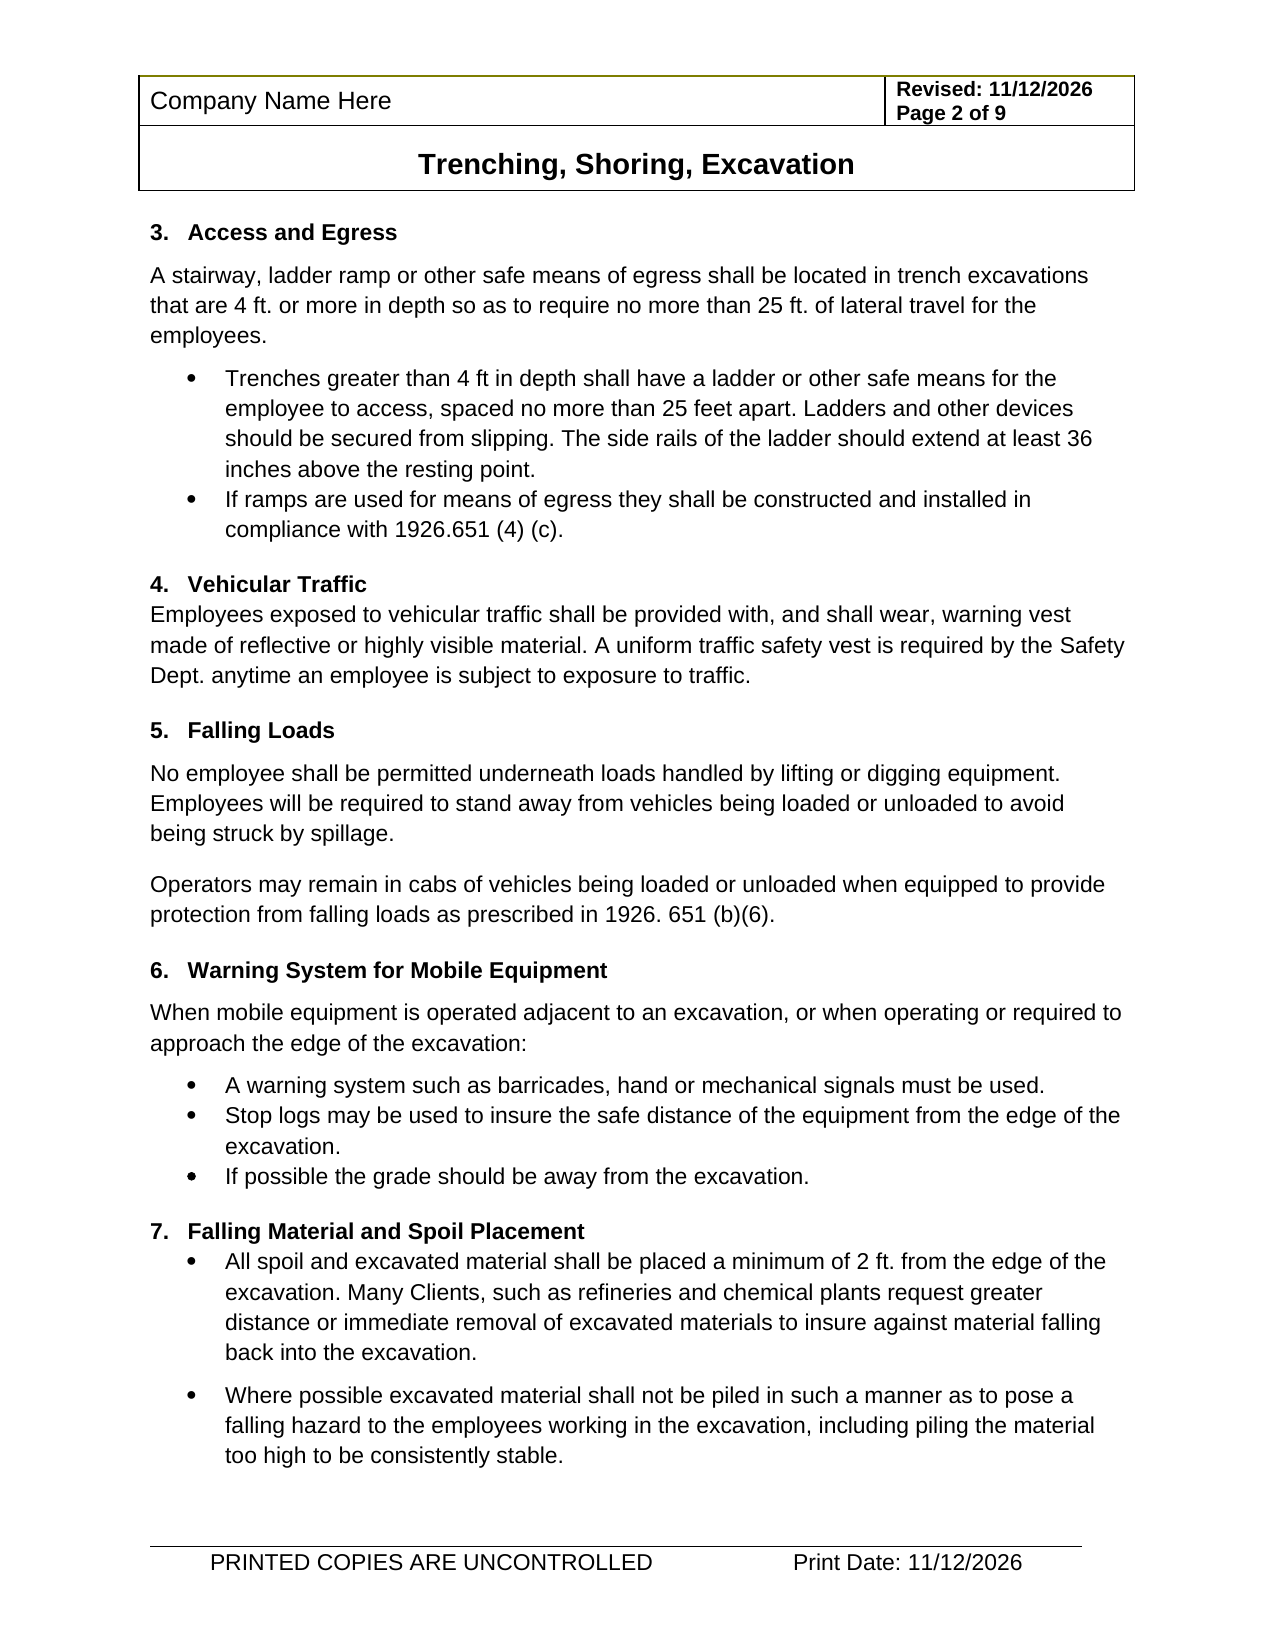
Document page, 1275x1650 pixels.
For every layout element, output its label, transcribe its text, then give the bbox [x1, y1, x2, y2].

list Stop logs may be used to insure the safe distance of the equipment from the edge of the excavation. [187, 1102, 1125, 1159]
list Falling Material and Spoil Placement [150, 1218, 1125, 1244]
list If possible the grade should be away from the excavation. [187, 1163, 1125, 1189]
text Operators may remain in cabs of vehicles being loaded or unloaded when equipped to provide protection from falling loads as prescribed in 1926. 651 (b)(6). [150, 871, 1125, 928]
text No employee shall be permitted underneath loads handled by lifting or digging equipment. Employees will be required to stand away from vehicles being loaded or unloaded to avoid being struck by spillage. [150, 760, 1125, 847]
list Access and Egress [150, 219, 1125, 246]
list Employees exposed to vehicular traffic shall be provided with, and shall wear, warning vest made of reflective or highly visible material. A uniform traffic safety vest is required by the Safety Dept. anytime an employee is subject to exposure to traffic. [150, 601, 1125, 688]
text When mobile equipment is operated adjacent to an excavation, or when operating or required to approach the edge of the excavation: [150, 999, 1125, 1056]
list Warning System for Mobile Equipment [150, 957, 1125, 983]
list All spoil and excavated material shall be placed a minimum of 2 ft. from the edge of the excavation. Many Clients, such as refineries and chemical plants request greater distance or immediate removal of excavated materials to insure against material falling back into the excavation. [187, 1248, 1125, 1365]
list If ramps are used for means of egress they shall be constructed and installed in compliance with 1926.651 (4) (c). [187, 486, 1125, 542]
list Falling Loads [150, 717, 1125, 743]
list Trenches greater than 4 ft in depth shall have a ladder or other safe means for the employee to access, spaced no more than 25 feet apart. Ladders and other devices should be secured from slipping. The side rails of the ladder should extend at least 36 inches above the resting point. [187, 365, 1125, 482]
list A warning system such as barricades, hand or mechanical signals must be used. [187, 1072, 1125, 1099]
list Where possible excavated material shall not be piled in such a manner as to pose a falling hazard to the employees working in the excavation, including piling the material too high to be consistently stable. [187, 1382, 1125, 1468]
text A stairway, ladder ramp or other safe means of egress shall be located in trench excavations that are 4 ft. or more in depth so as to require no more than 25 ft. of lateral travel for the employees. [150, 262, 1125, 349]
list Vehicular Traffic [150, 571, 1125, 598]
